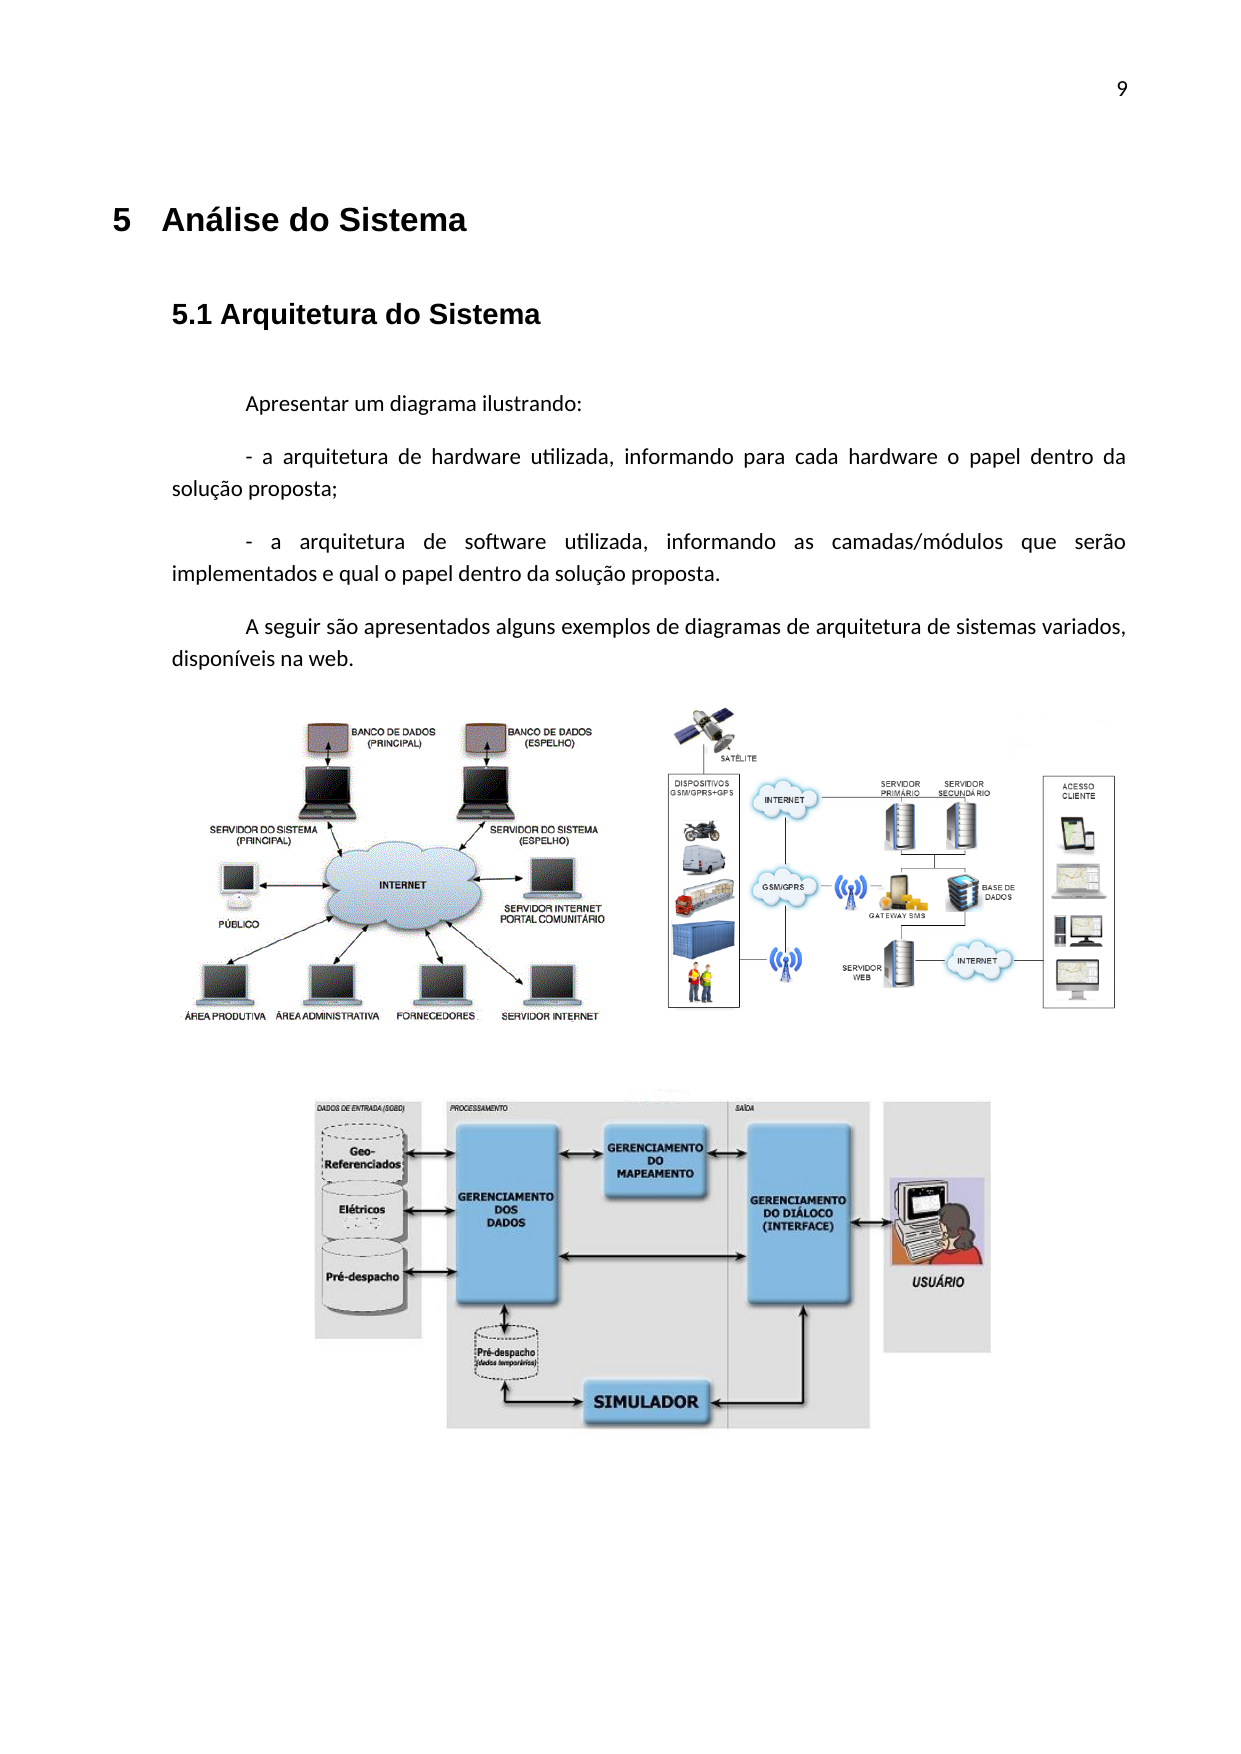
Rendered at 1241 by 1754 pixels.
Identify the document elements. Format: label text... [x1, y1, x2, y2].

picture [314, 1089, 1001, 1462]
picture [666, 706, 1118, 1011]
text - a arquitetura de software utilizada, informando as camadas/módulos que serão implementados e qual o papel dentro da solução proposta. [172, 527, 1128, 587]
subtitle Análise do Sistema [112, 200, 1128, 238]
text A seguir são apresentados alguns exemplos de diagramas de arquitetura de sistemas variados, disponíveis na web. [172, 612, 1128, 672]
picture [175, 717, 609, 1022]
text - a arquitetura de hardware utilizada, informando para cada hardware o papel dentro da solução proposta; [172, 442, 1128, 502]
text Apresentar um diagrama ilustrando: [172, 389, 1128, 417]
subtitle Arquitetura do Sistema [172, 297, 1128, 331]
